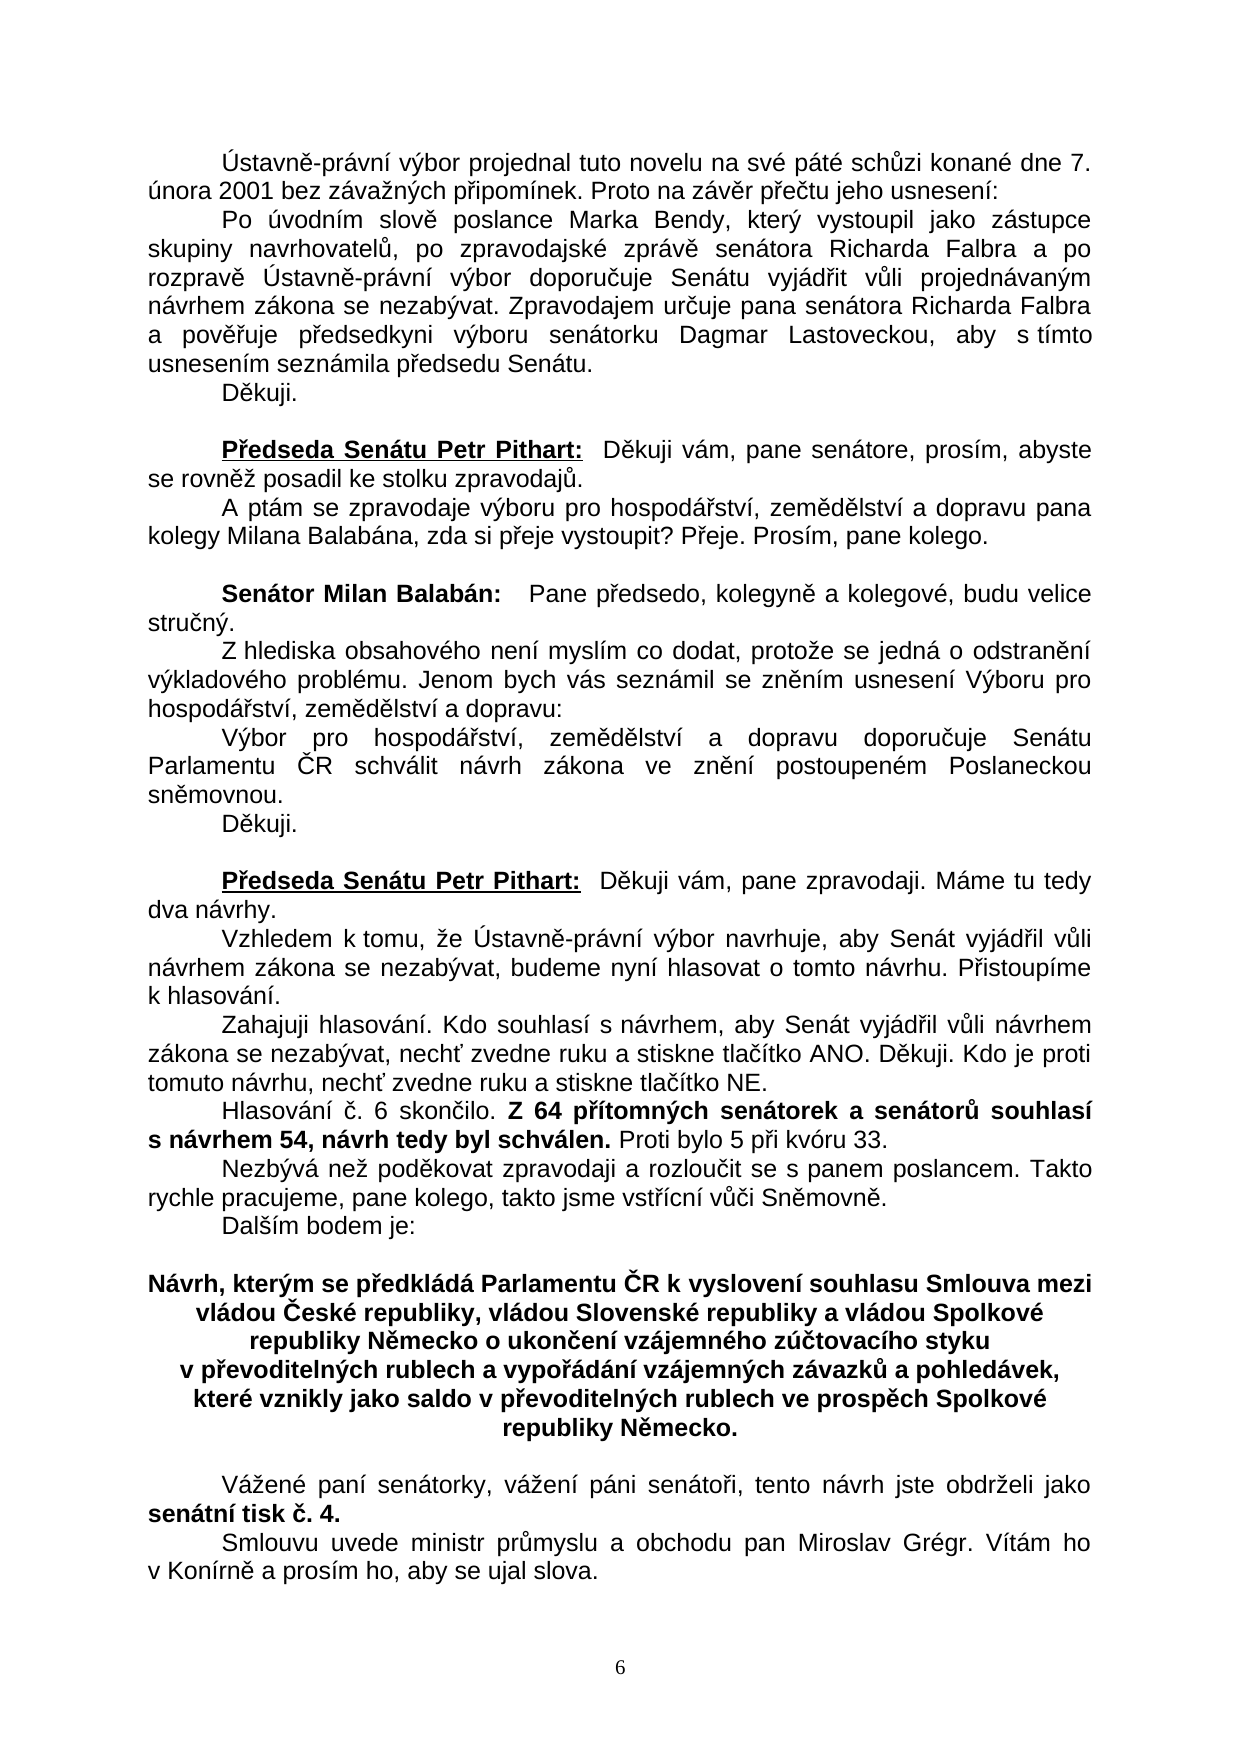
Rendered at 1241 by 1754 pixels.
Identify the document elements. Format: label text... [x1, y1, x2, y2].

text Zahajuji hlasování. Kdo souhlasí s návrhem, aby Senát vyjádřil vůli návrhem zákona se nezabývat, nechť zvedne ruku a stiskne tlačítko ANO. Děkuji. Kdo je proti tomuto návrhu, nechť zvedne ruku a stiskne tlačítko NE. [148, 1010, 1093, 1096]
text Nezbývá než poděkovat zpravodaji a rozloučit se s panem poslancem. Takto rychle pracujeme, pane kolego, takto jsme vstřícní vůči Sněmovně. [148, 1154, 1093, 1211]
text Vážené paní senátorky, vážení páni senátoři, tento návrh jste obdrželi jako senátní tisk č. 4. [148, 1470, 1093, 1528]
text Dalším bodem je: [148, 1211, 1093, 1240]
text A ptám se zpravodaje výboru pro hospodářství, zemědělství a dopravu pana kolegy Milana Balabána, zda si přeje vystoupit? Přeje. Prosím, pane kolego. [148, 493, 1093, 550]
text Výbor pro hospodářství, zemědělství a dopravu doporučuje Senátu Parlamentu ČR schválit návrh zákona ve znění postoupeném Poslaneckou sněmovnou. [148, 723, 1093, 809]
text Předseda Senátu Petr Pithart: Děkuji vám, pane senátore, prosím, abyste se rovněž posadil ke stolku zpravodajů. [148, 435, 1093, 493]
text Z hlediska obsahového není myslím co dodat, protože se jedná o odstranění výkladového problému. Jenom bych vás seznámil se zněním usnesení Výboru pro hospodářství, zemědělství a dopravu: [148, 636, 1093, 723]
text Děkuji. [148, 378, 1093, 406]
text Po úvodním slově poslance Marka Bendy, který vystoupil jako zástupce skupiny navrhovatelů, po zpravodajské zprávě senátora Richarda Falbra a po rozpravě Ústavně-právní výbor doporučuje Senátu vyjádřit vůli projednávaným návrhem zákona se nezabývat. Zpravodajem určuje pana senátora Richarda Falbra a pověřuje předsedkyni výboru senátorku Dagmar Lastoveckou, aby s tímto usnesením seznámila předsedu Senátu. [148, 205, 1093, 378]
text Senátor Milan Balabán: Pane předsedo, kolegyně a kolegové, budu velice stručný. [148, 579, 1093, 636]
text Ústavně-právní výbor projednal tuto novelu na své páté schůzi konané dne 7. února 2001 bez závažných připomínek. Proto na závěr přečtu jeho usnesení: [148, 148, 1093, 205]
text Hlasování č. 6 skončilo. Z 64 přítomných senátorek a senátorů souhlasí s návrhem 54, návrh tedy byl schválen. Proti bylo 5 při kvóru 33. [148, 1096, 1093, 1154]
text Smlouvu uvede ministr průmyslu a obchodu pan Miroslav Grégr. Vítám ho v Konírně a prosím ho, aby se ujal slova. [148, 1528, 1093, 1585]
text Děkuji. [148, 809, 1093, 838]
text Předseda Senátu Petr Pithart: Děkuji vám, pane zpravodaji. Máme tu tedy dva návrhy. [148, 866, 1093, 924]
text Vzhledem k tomu, že Ústavně-právní výbor navrhuje, aby Senát vyjádřil vůli návrhem zákona se nezabývat, budeme nyní hlasovat o tomto návrhu. Přistoupíme k hlasování. [148, 924, 1093, 1010]
text Návrh, kterým se předkládá Parlamentu ČR k vyslovení souhlasu Smlouva mezi vládou České republiky, vládou Slovenské republiky a vládou Spolkové republiky Německo o ukončení vzájemného zúčtovacího styku v převoditelných rublech a vypořádání vzájemných závazků a pohledávek, které vznikly jako saldo v převoditelných rublech ve prospěch Spolkové republiky Německo. [148, 1269, 1093, 1441]
